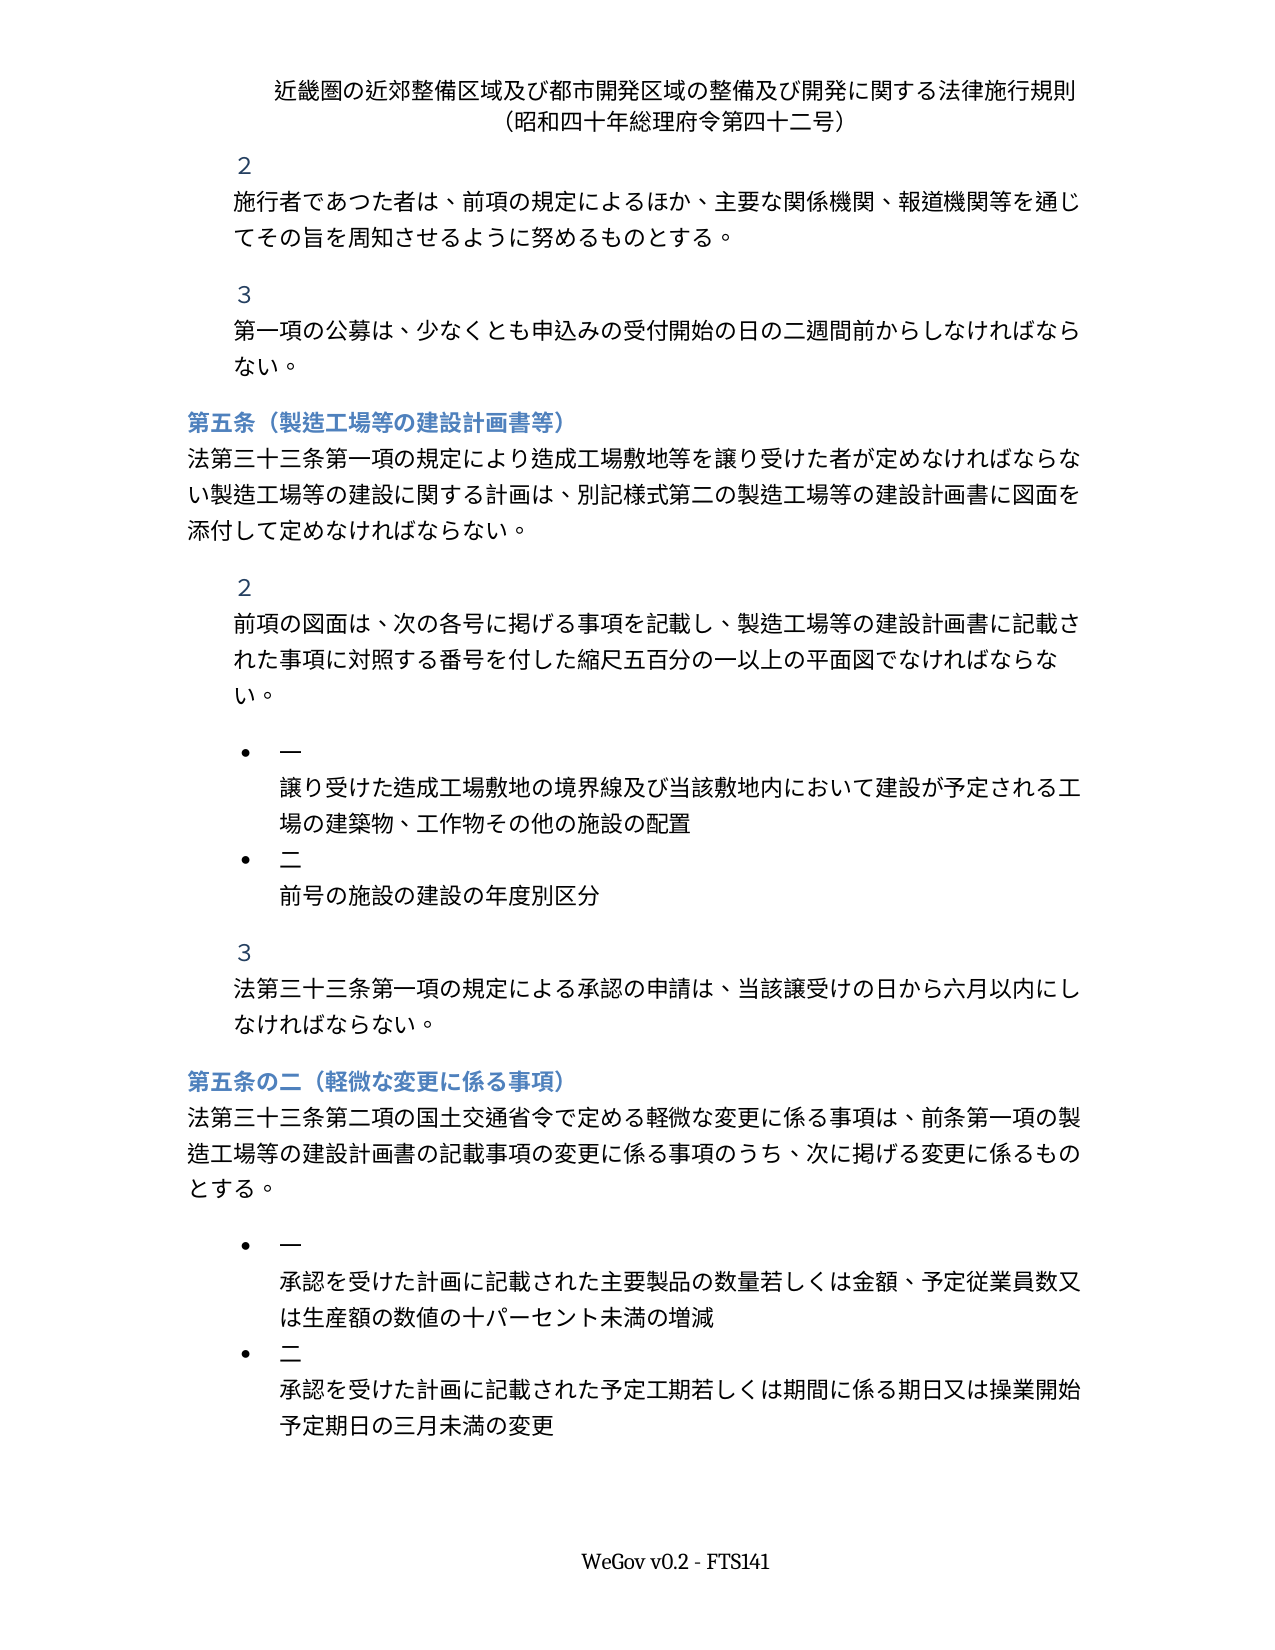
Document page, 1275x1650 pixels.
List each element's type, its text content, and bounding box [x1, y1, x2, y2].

subtitle ２ [233, 572, 1087, 603]
list 一 譲り受けた造成工場敷地の境界線及び当該敷地内において建設が予定される工場の建築物、工作物その他の施設の配置 [242, 736, 1087, 839]
subtitle 第五条（製造工場等の建設計画書等） [187, 407, 1087, 438]
list 二 承認を受けた計画に記載された予定工期若しくは期間に係る期日又は操業開始予定期日の三月未満の変更 [242, 1338, 1087, 1441]
subtitle ２ [233, 150, 1087, 181]
text 第一項の公募は、少なくとも申込みの受付開始の日の二週間前からしなければならない。 [233, 314, 1087, 382]
list 一 承認を受けた計画に記載された主要製品の数量若しくは金額、予定従業員数又は生産額の数値の十パーセント未満の増減 [242, 1230, 1087, 1333]
text 法第三十三条第二項の国土交通省令で定める軽微な変更に係る事項は、前条第一項の製造工場等の建設計画書の記載事項の変更に係る事項のうち、次に掲げる変更に係るものとする。 [187, 1102, 1087, 1205]
subtitle 第五条の二（軽微な変更に係る事項） [187, 1066, 1087, 1097]
text 前項の図面は、次の各号に掲げる事項を記載し、製造工場等の建設計画書に記載された事項に対照する番号を付した縮尺五百分の一以上の平面図でなければならない。 [233, 608, 1087, 711]
subtitle ３ [233, 937, 1087, 968]
subtitle ３ [233, 279, 1087, 310]
list 二 前号の施設の建設の年度別区分 [242, 844, 1087, 911]
text 法第三十三条第一項の規定による承認の申請は、当該譲受けの日から六月以内にしなければならない。 [233, 973, 1087, 1040]
text 法第三十三条第一項の規定により造成工場敷地等を譲り受けた者が定めなければならない製造工場等の建設に関する計画は、別記様式第二の製造工場等の建設計画書に図面を添付して定めなければならない。 [187, 443, 1087, 546]
text 施行者であつた者は、前項の規定によるほか、主要な関係機関、報道機関等を通じてその旨を周知させるように努めるものとする。 [233, 186, 1087, 253]
